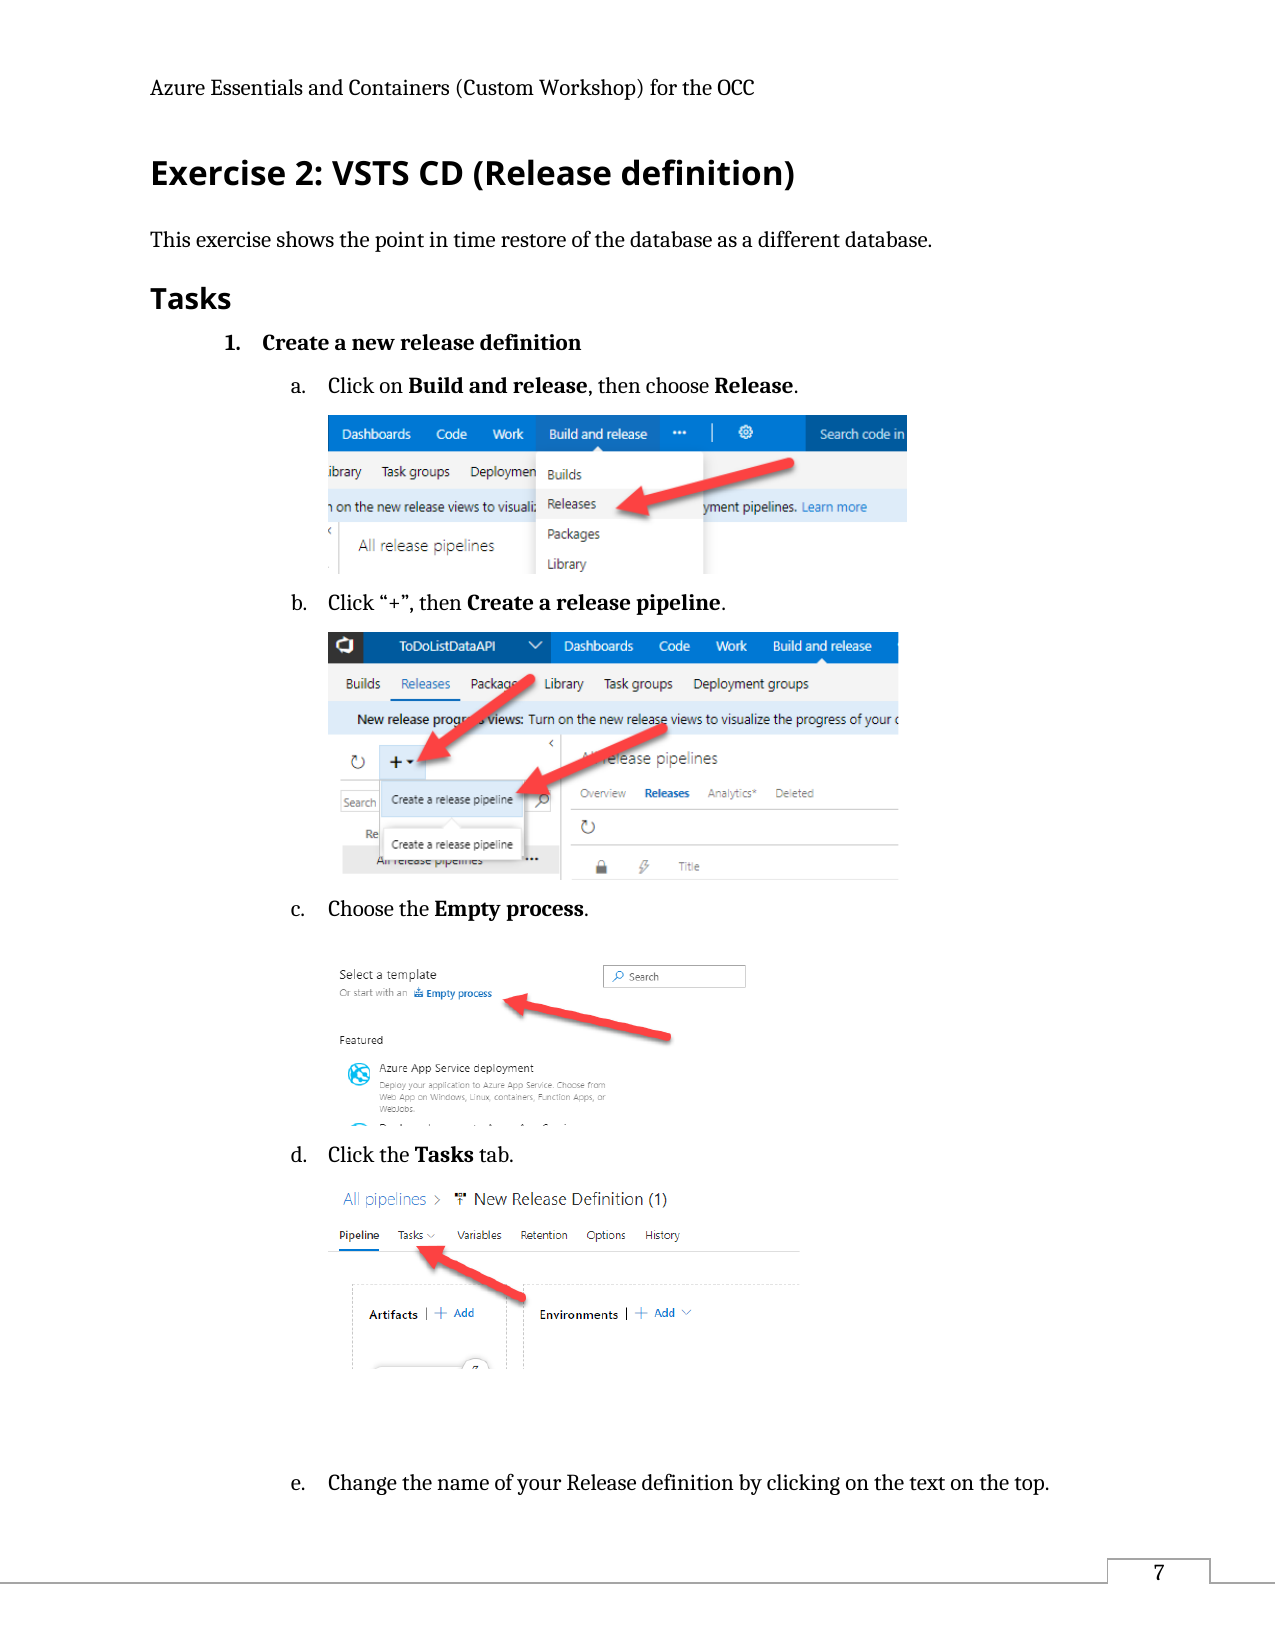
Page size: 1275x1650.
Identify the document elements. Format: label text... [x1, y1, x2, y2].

picture [328, 415, 907, 574]
picture [328, 632, 899, 880]
picture [328, 1184, 800, 1369]
list Click “+”, then Create a release pipeline. [291, 590, 1110, 616]
list Choose the Empty process. [291, 896, 1110, 922]
list Change the name of your Release definition by clicking on the text on the top. [291, 1470, 1110, 1496]
picture [328, 938, 753, 1126]
subtitle Tasks [150, 278, 1110, 318]
subtitle Exercise 2: VSTS CD (Release definition) [150, 150, 1125, 195]
list Click on Build and release, then choose Release. [291, 373, 1110, 399]
list Click the Tasks tab. [291, 1142, 1110, 1168]
list Create a new release definition [225, 330, 1110, 356]
text This exercise shows the point in time restore of the database as a different database. [150, 227, 1125, 253]
